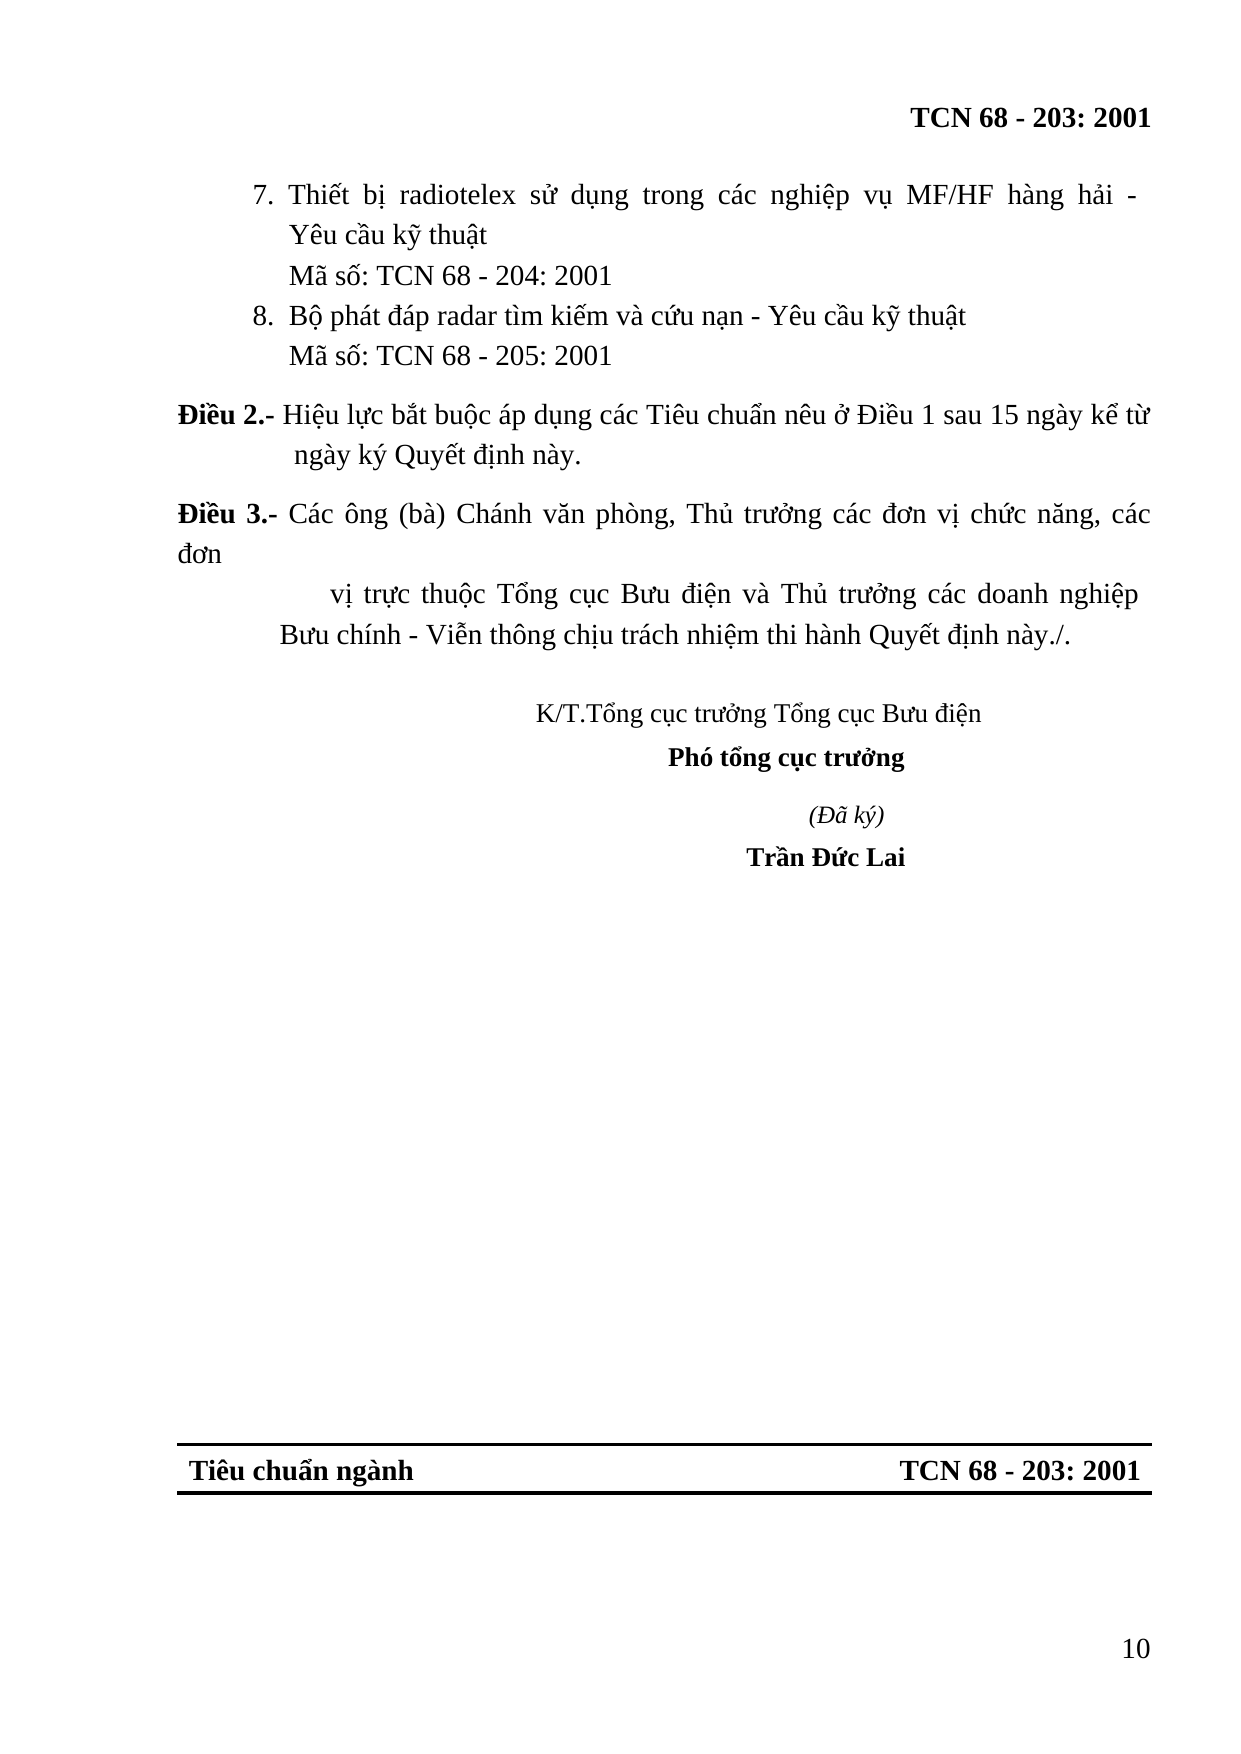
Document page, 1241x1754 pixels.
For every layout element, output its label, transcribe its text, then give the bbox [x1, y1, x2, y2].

text Phó tổng cục trưởng [177, 741, 1152, 772]
text Điều 2.- Hiệu lực bắt buộc áp dụng các Tiêu chuẩn nêu ở Điều 1 sau 15 ngày kể từ ngày ký Quyết định này. [177, 397, 1152, 471]
text Điều 3.- Các ông (bà) Chánh văn phòng, Thủ trưởng các đơn vị chức năng, các đơn vị trực thuộc Tổng cục Bưu điện và Thủ trưởng các doanh nghiệp Bưu chính - Viễn thông chịu trách nhiệm thi hành Quyết định này./. [177, 496, 1152, 650]
text Mã số: TCN 68 - 204: 2001 [177, 258, 1152, 291]
table_header Tiêu chuẩn ngành [177, 1446, 664, 1491]
text Mã số: TCN 68 - 205: 2001 [177, 338, 1152, 372]
text Trần Đức Lai [177, 841, 1152, 872]
text K/T.Tổng cục trưởng Tổng cục Bưu điện [177, 697, 1152, 728]
text 8. Bộ phát đáp radar tìm kiếm và cứu nạn - Yêu cầu kỹ thuật [177, 298, 1152, 331]
table_header TCN 68 - 203: 2001 [665, 1446, 1152, 1491]
text (Đã ký) [777, 800, 1152, 829]
text 7. Thiết bị radiotelex sử dụng trong các nghiệp vụ MF/HF hàng hải - Yêu cầu kỹ thuật [177, 177, 1152, 251]
